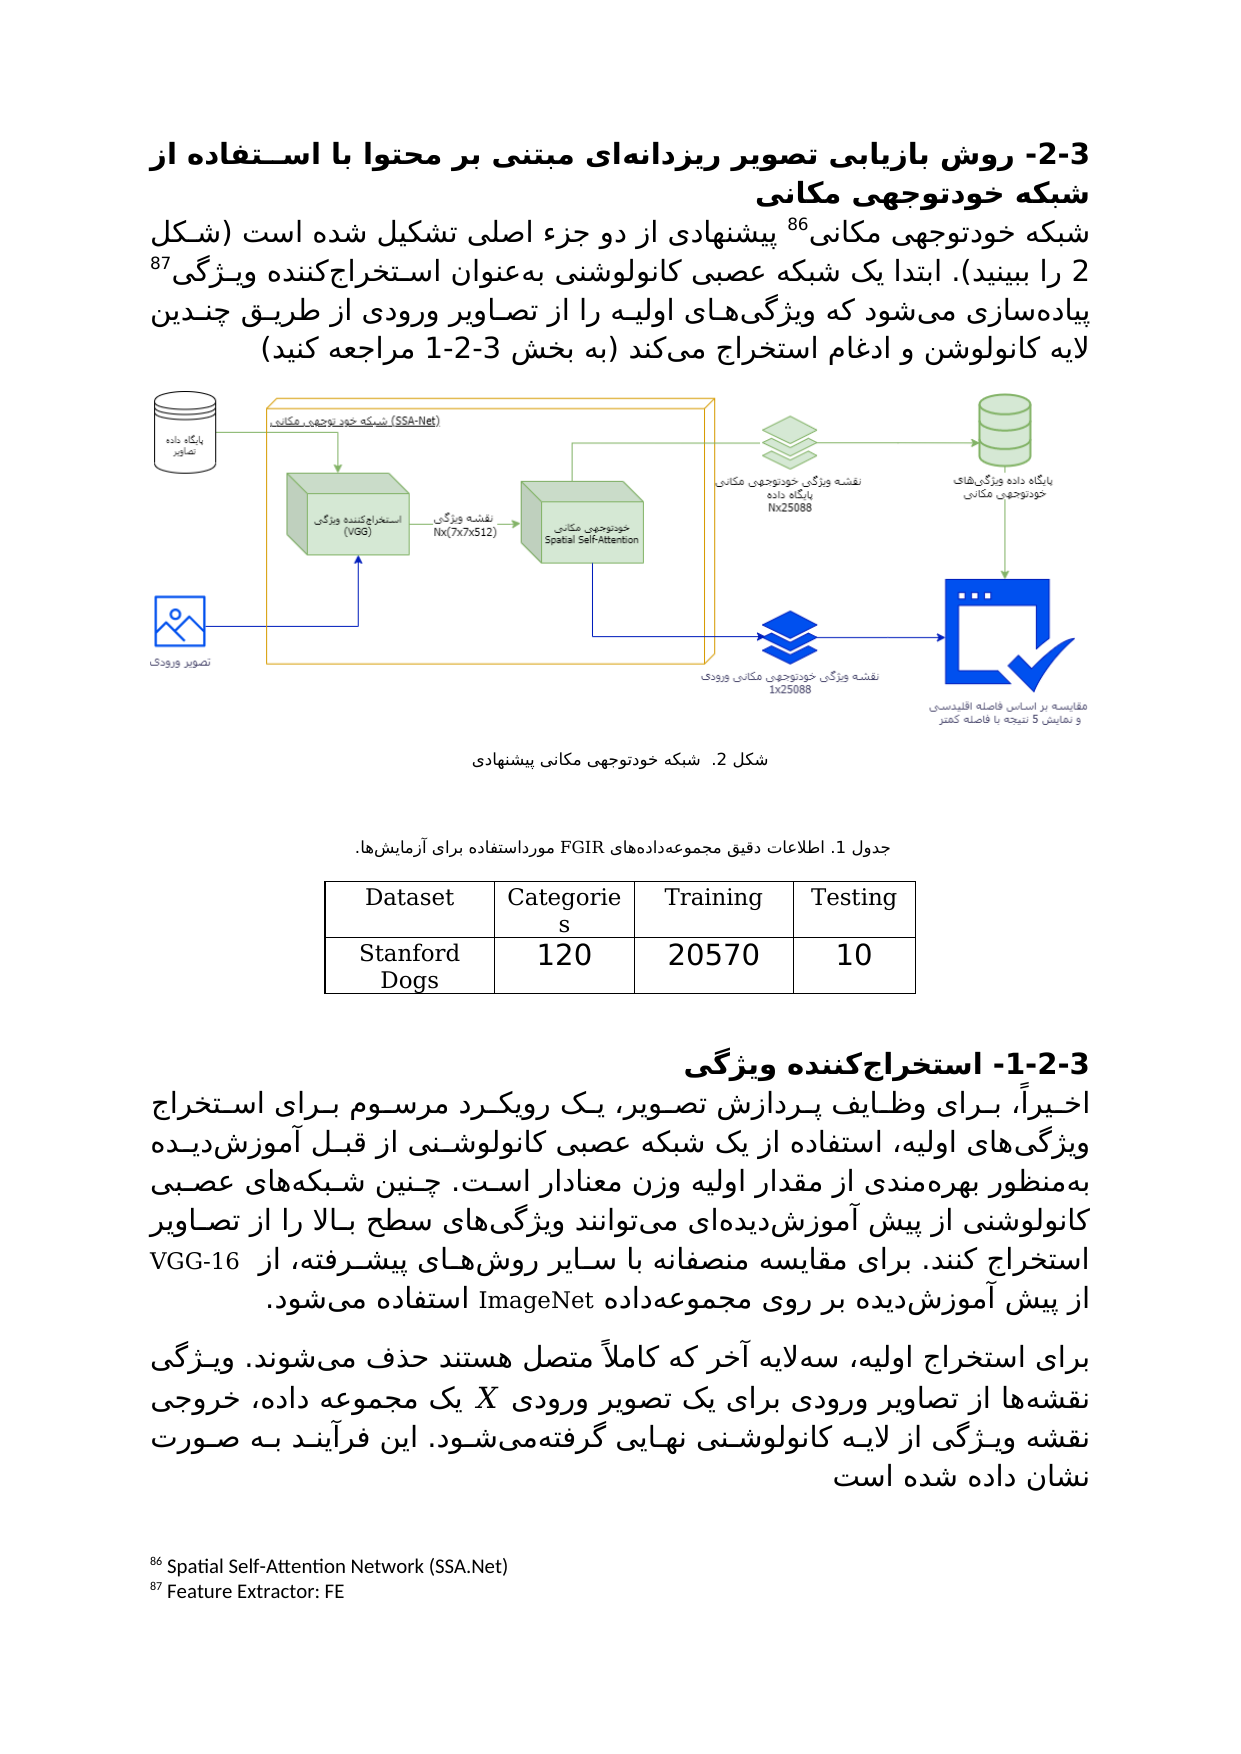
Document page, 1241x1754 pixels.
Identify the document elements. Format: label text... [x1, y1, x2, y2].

table_header Training [635, 882, 793, 937]
table_cell Stanford Dogs [326, 938, 494, 993]
subtitle 1-2-3- استخراج‌کننده ویژگی [150, 1047, 1090, 1081]
table_cell 20570 [635, 938, 793, 993]
text جدول 1. اطلاعات دقیق مجموعه‌داده‌های FGIR مورداستفاده برای آزمایش‌ها. [150, 837, 1090, 857]
text اخیراً، برای وظایف پردازش تصویر، یک رویکرد مرسوم برای استخراج ویژگی‌های اولیه، استفاده از یک شبکه عصبی کانولوشنی از قبل آموزش‌دیده به‌منظور بهره‌مندی از مقدار اولیه وزن معنادار است. چنین شبکه‌های عصبی کانولوشنی از پیش آموزش‌دیده‌ای می‌توانند ویژگی‌های سطح بالا را از تصاویر استخراج کنند. برای مقایسه منصفانه با سایر روش‌های پیشرفته، از VGG-16 از پیش آموزش‌دیده بر روی مجموعه‌داده ImageNet استفاده می‌شود. [150, 1086, 1090, 1315]
table_header Testing [794, 882, 915, 937]
table_header Dataset [326, 882, 494, 937]
table_cell 120 [495, 938, 634, 993]
text شبکه خودتوجهی مکانی پیشنهادی از دو جزء اصلی تشکیل شده است (شکل 2 را ببینید). ابتدا یک شبکه عصبی کانولوشنی به‌عنوان استخراج‌کننده ویژگی پیاده‌سازی می‌شود که ویژگی‌های اولیه را از تصاویر ورودی از طریق چندین لایه کانولوشن و ادغام استخراج می‌کند (به بخش 3-2-1 مراجعه کنید) [150, 215, 1090, 366]
subtitle 2-3- روش بازیابی تصویر ریزدانه‌ای مبتنی بر محتوا با استفاده از شبکه خودتوجهی مکانی [150, 137, 1090, 210]
table_header Categories [495, 882, 634, 937]
text شکل 2. شبکه خودتوجهی مکانی پیشنهادی [150, 750, 1090, 769]
picture [150, 391, 1090, 726]
table_cell 10 [794, 938, 915, 993]
